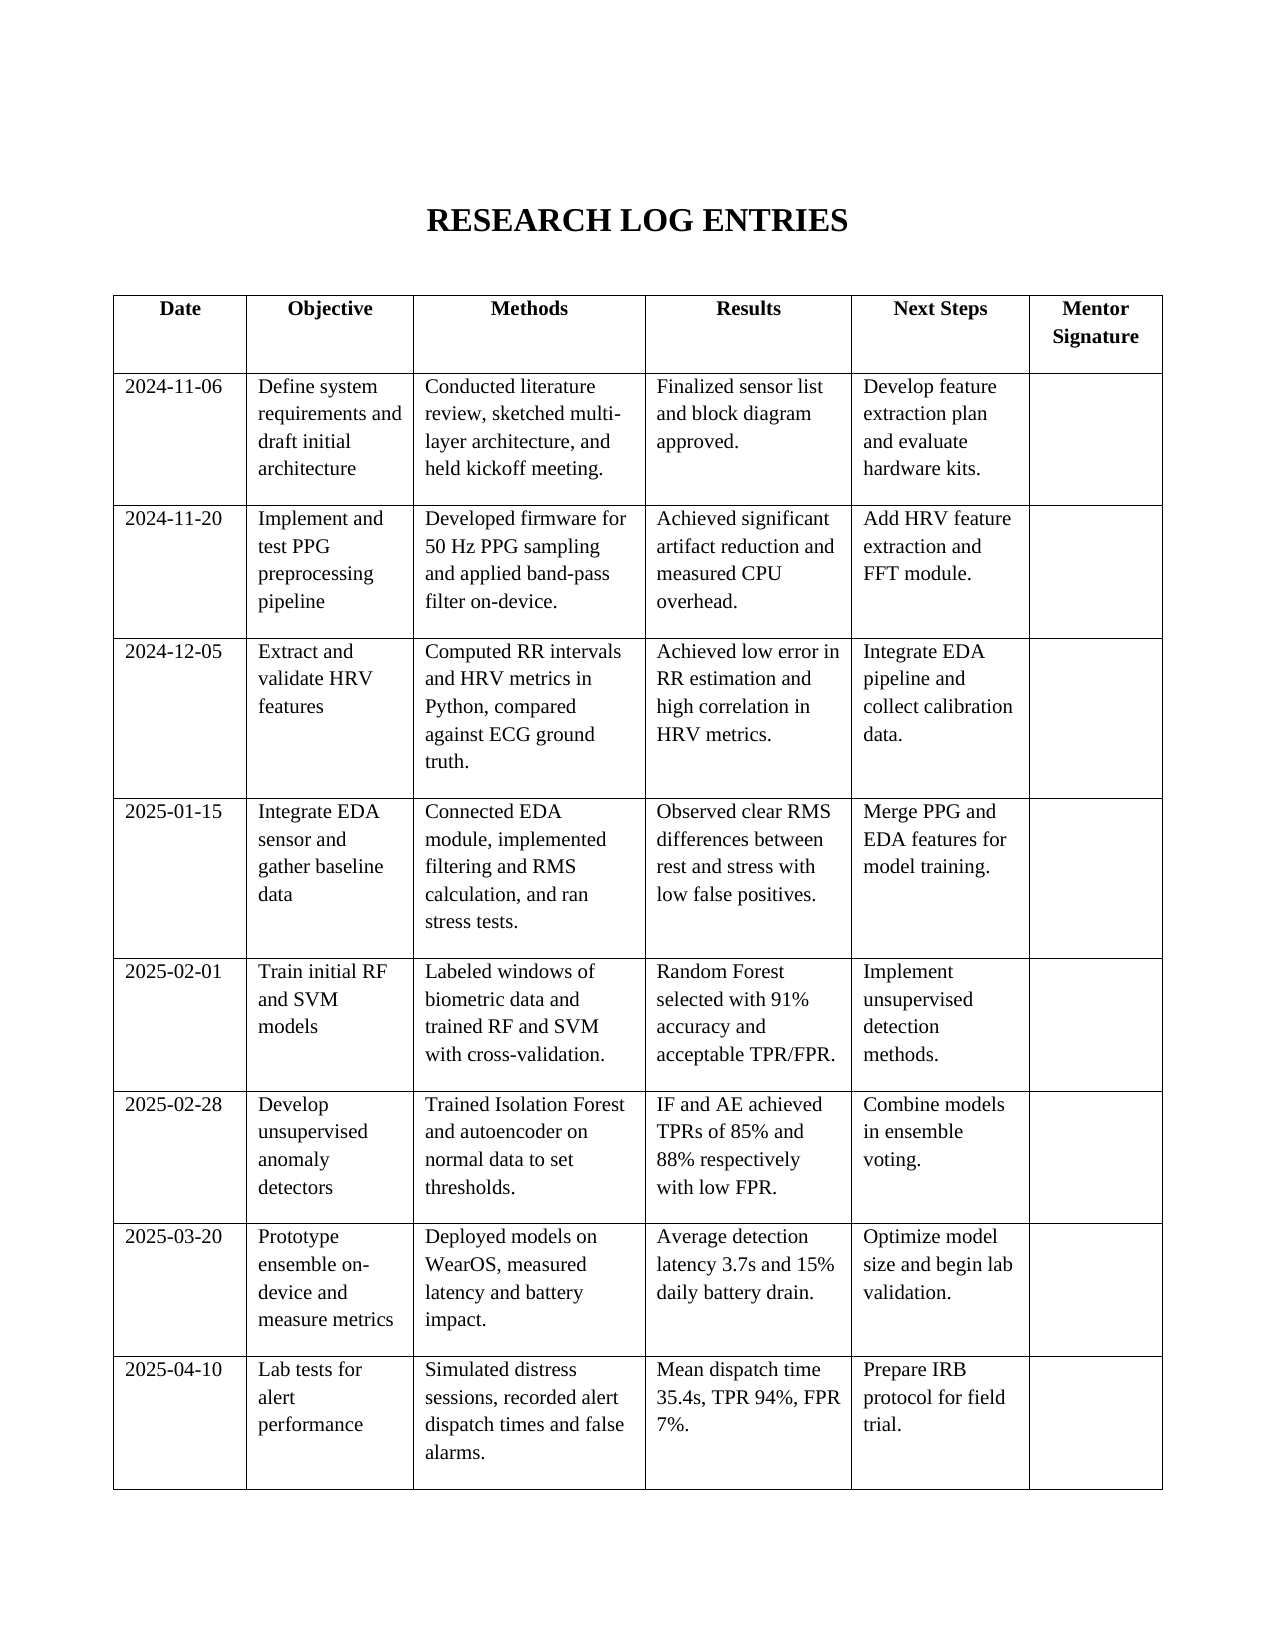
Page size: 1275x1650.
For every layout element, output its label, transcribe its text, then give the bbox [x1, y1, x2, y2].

table_cell [1030, 374, 1162, 505]
table_header Results [646, 296, 851, 372]
table_cell Random Forest selected with 91% accuracy and acceptable TPR/FPR. [646, 959, 851, 1091]
table_cell Conducted literature review, sketched multi-layer architecture, and held kickoff meeting. [414, 374, 645, 505]
table_cell Labeled windows of biometric data and trained RF and SVM with cross-validation. [414, 959, 645, 1091]
table_cell Prepare IRB protocol for field trial. [852, 1357, 1029, 1488]
table_cell Lab tests for alert performance [247, 1357, 413, 1488]
table_cell 2025-03-20 [114, 1224, 246, 1356]
table_cell Connected EDA module, implemented filtering and RMS calculation, and ran stress tests. [414, 799, 645, 958]
table_cell 2024-12-05 [114, 639, 246, 798]
table_header Next Steps [852, 296, 1029, 372]
table_cell Optimize model size and begin lab validation. [852, 1224, 1029, 1356]
table_cell 2025-02-28 [114, 1092, 246, 1223]
table_cell IF and AE achieved TPRs of 85% and 88% respectively with low FPR. [646, 1092, 851, 1223]
table_cell Finalized sensor list and block diagram approved. [646, 374, 851, 505]
table_header Objective [247, 296, 413, 372]
table_cell Computed RR intervals and HRV metrics in Python, compared against ECG ground truth. [414, 639, 645, 798]
table_cell Add HRV feature extraction and FFT module. [852, 506, 1029, 638]
table_cell Train initial RF and SVM models [247, 959, 413, 1091]
subtitle RESEARCH LOG ENTRIES [187, 200, 1087, 238]
table_cell Prototype ensemble on-device and measure metrics [247, 1224, 413, 1356]
table_cell 2025-04-10 [114, 1357, 246, 1488]
table_cell 2025-02-01 [114, 959, 246, 1091]
table_cell [1030, 639, 1162, 798]
table_cell Implement and test PPG preprocessing pipeline [247, 506, 413, 638]
table_cell Developed firmware for 50 Hz PPG sampling and applied band-pass filter on-device. [414, 506, 645, 638]
table_cell 2024-11-06 [114, 374, 246, 505]
table_cell Combine models in ensemble voting. [852, 1092, 1029, 1223]
table_cell Achieved significant artifact reduction and measured CPU overhead. [646, 506, 851, 638]
table_cell Achieved low error in RR estimation and high correlation in HRV metrics. [646, 639, 851, 798]
table_cell Develop unsupervised anomaly detectors [247, 1092, 413, 1223]
table_cell Mean dispatch time 35.4s, TPR 94%, FPR 7%. [646, 1357, 851, 1488]
table_header Methods [414, 296, 645, 372]
table_cell Integrate EDA sensor and gather baseline data [247, 799, 413, 958]
table_cell Simulated distress sessions, recorded alert dispatch times and false alarms. [414, 1357, 645, 1488]
table_cell Define system requirements and draft initial architecture [247, 374, 413, 505]
table_header Date [114, 296, 246, 372]
table_cell Average detection latency 3.7s and 15% daily battery drain. [646, 1224, 851, 1356]
table_cell Extract and validate HRV features [247, 639, 413, 798]
table_cell 2025-01-15 [114, 799, 246, 958]
table_cell 2024-11-20 [114, 506, 246, 638]
table_cell Trained Isolation Forest and autoencoder on normal data to set thresholds. [414, 1092, 645, 1223]
table_cell Implement unsupervised detection methods. [852, 959, 1029, 1091]
table_cell Merge PPG and EDA features for model training. [852, 799, 1029, 958]
table_cell [1030, 799, 1162, 958]
table_cell [1030, 1092, 1162, 1223]
table_cell [1030, 1224, 1162, 1356]
table_cell [1030, 1357, 1162, 1488]
table_header Mentor Signature [1030, 296, 1162, 372]
table_cell [1030, 506, 1162, 638]
table_cell Observed clear RMS differences between rest and stress with low false positives. [646, 799, 851, 958]
table_cell Integrate EDA pipeline and collect calibration data. [852, 639, 1029, 798]
table_cell Develop feature extraction plan and evaluate hardware kits. [852, 374, 1029, 505]
table_cell [1030, 959, 1162, 1091]
table_cell Deployed models on WearOS, measured latency and battery impact. [414, 1224, 645, 1356]
